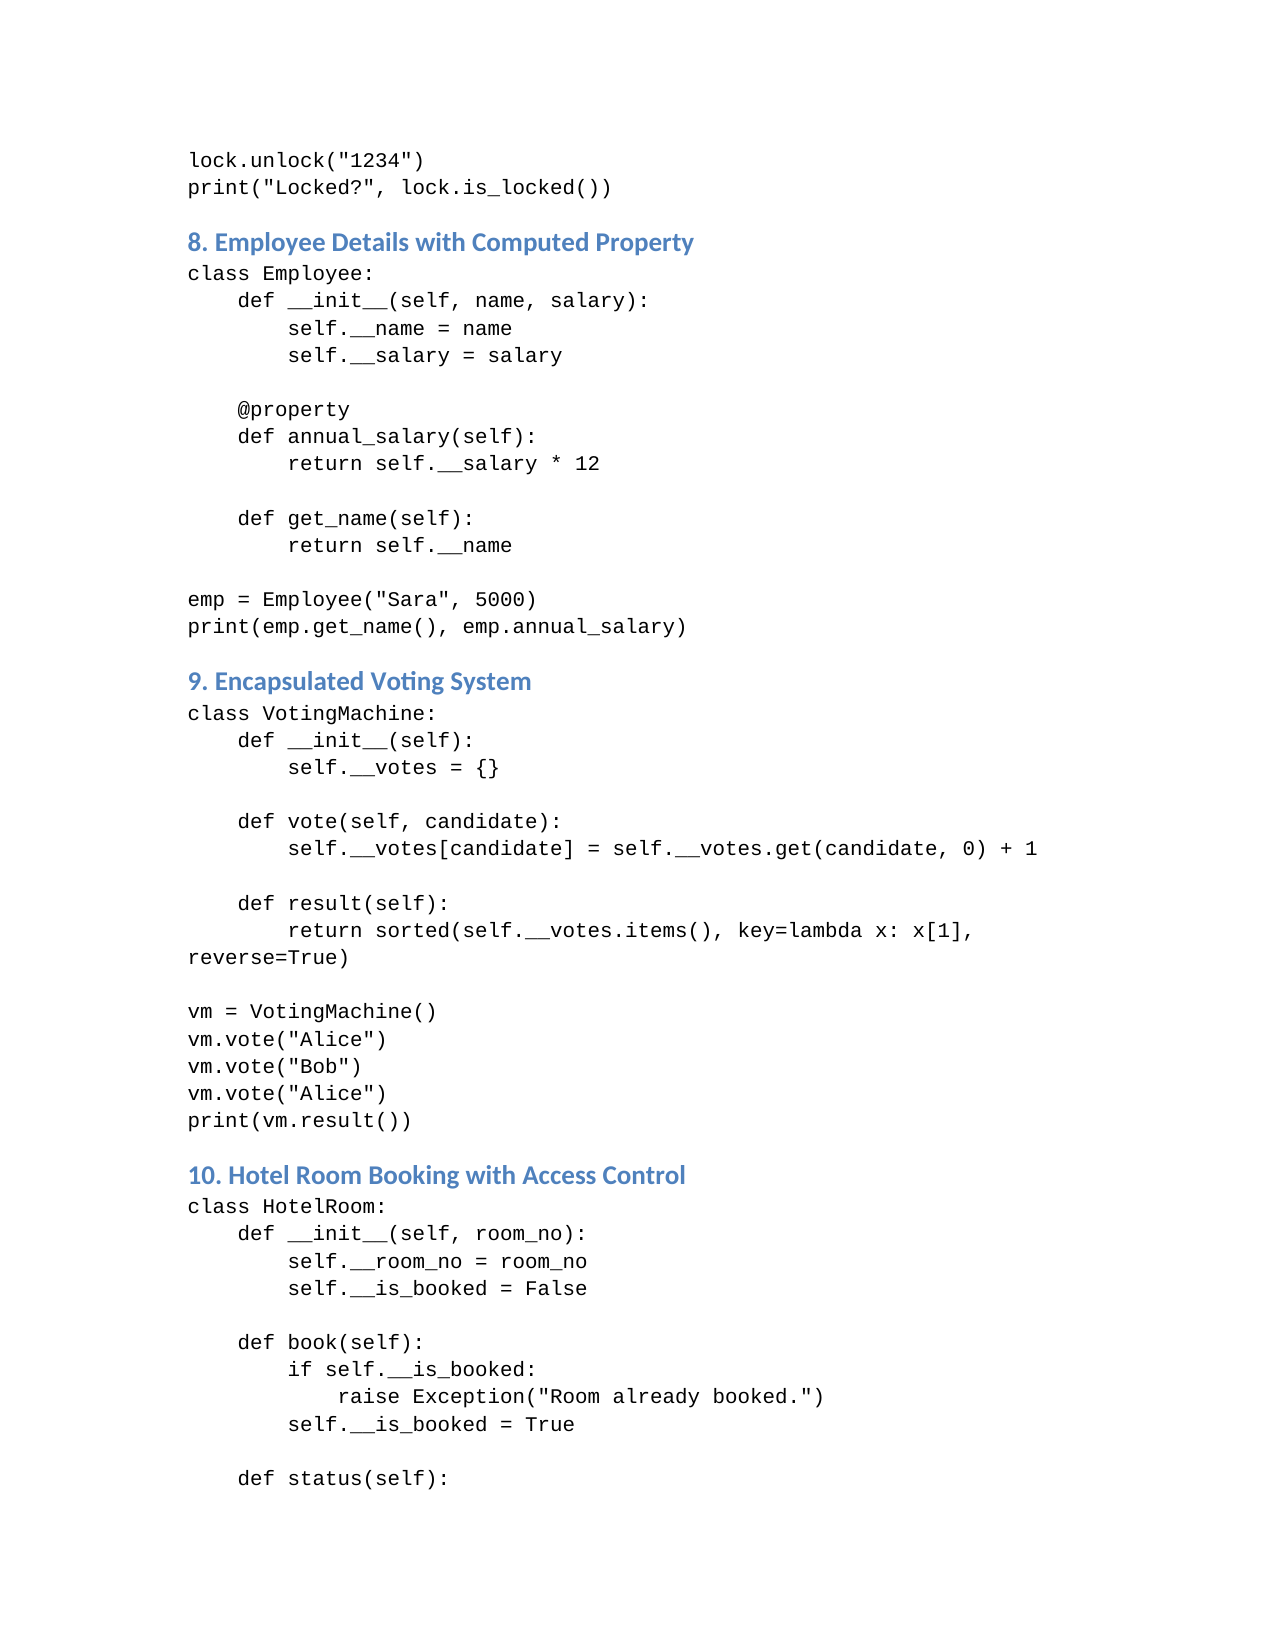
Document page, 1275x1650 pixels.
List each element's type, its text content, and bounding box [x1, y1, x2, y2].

text class VotingMachine: def __init__(self): self.__votes = {} def vote(self, candidate): self.__votes[candidate] = self.__votes.get(candidate, 0) + 1 def result(self): return sorted(self.__votes.items(), key=lambda x: x[1], reverse=True) vm = VotingMachine() vm.vote("Alice") vm.vote("Bob") vm.vote("Alice") print(vm.result()) [187, 702, 1087, 1134]
subtitle 10. Hotel Room Booking with Access Control [187, 1158, 1087, 1191]
subtitle 9. Encapsulated Voting System [187, 664, 1087, 698]
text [187, 1196, 1087, 1492]
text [187, 150, 1087, 201]
subtitle 8. Employee Details with Computed Property [187, 225, 1087, 258]
text class Employee: def __init__(self, name, salary): self.__name = name self.__salary = salary @property def annual_salary(self): return self.__salary * 12 def get_name(self): return self.__name emp = Employee("Sara", 5000) print(emp.get_name(), emp.annual_salary) [187, 263, 1087, 640]
